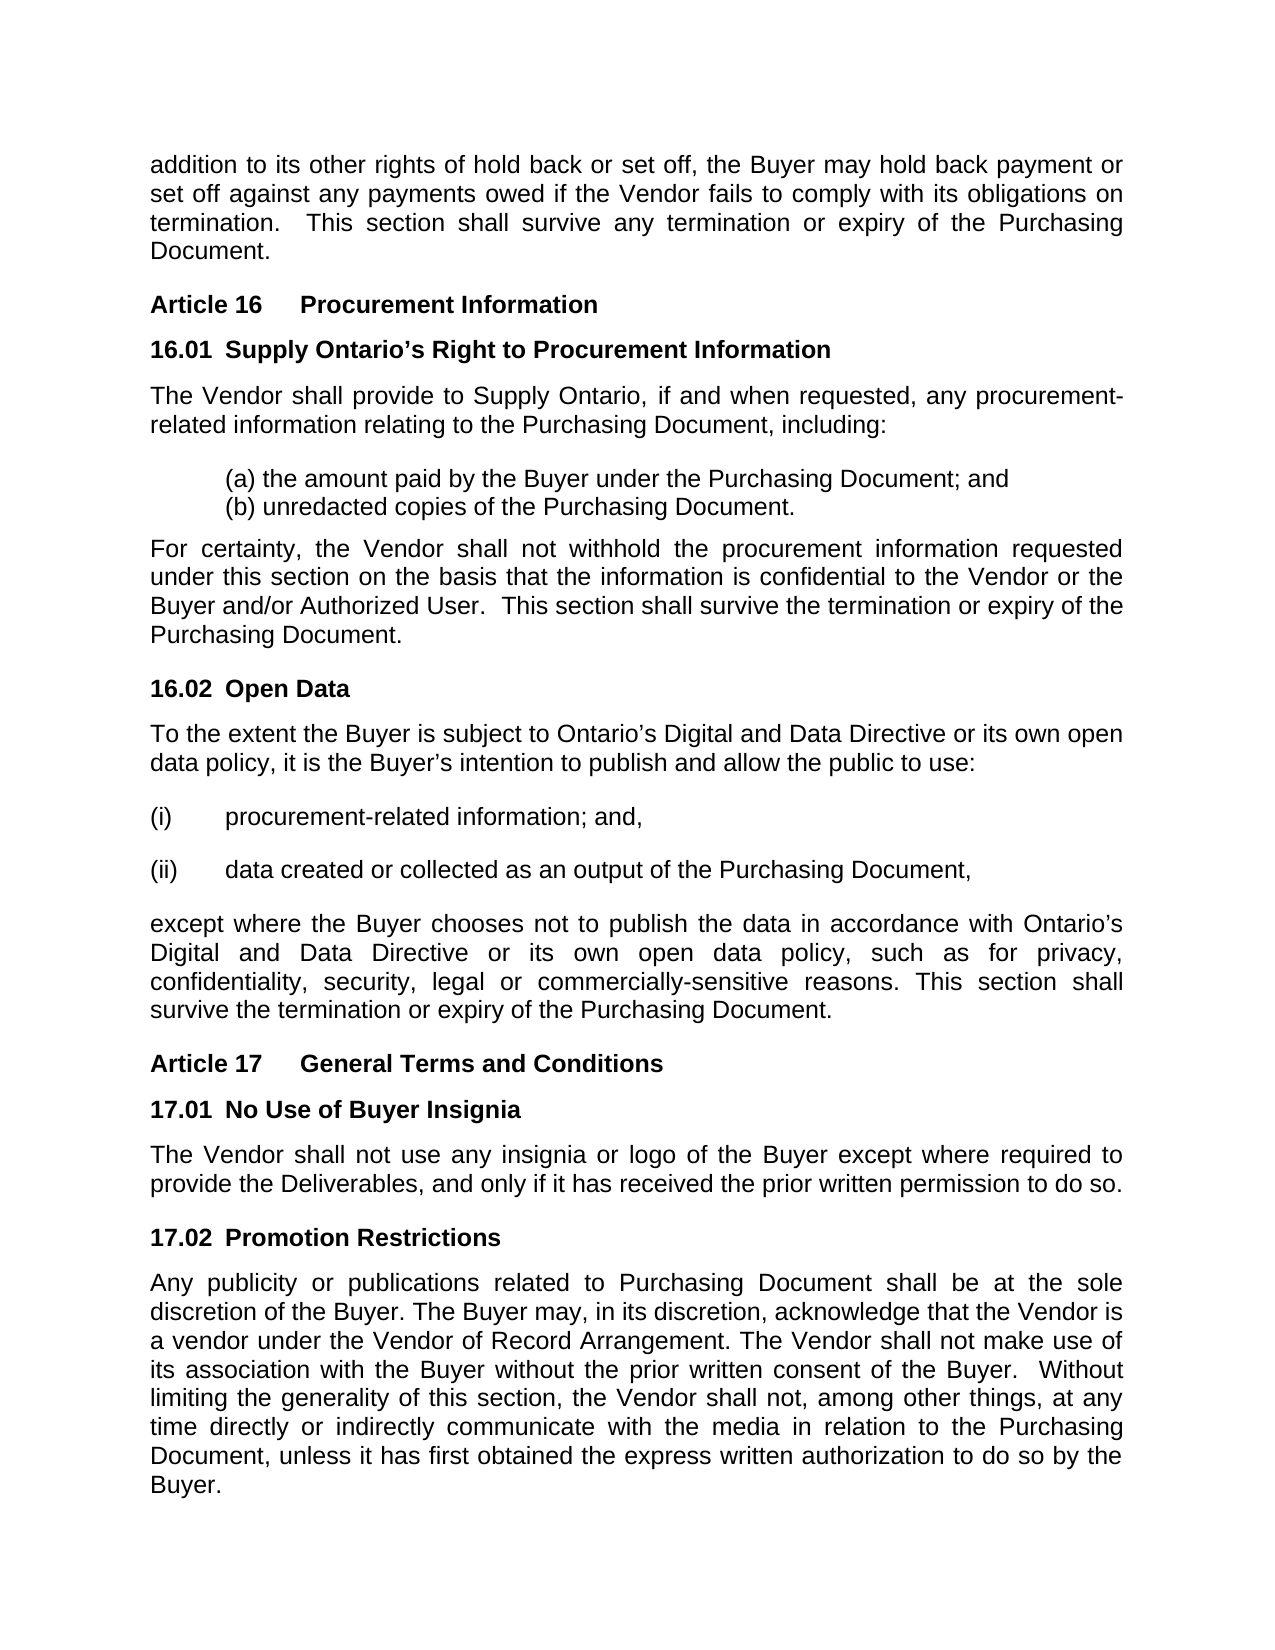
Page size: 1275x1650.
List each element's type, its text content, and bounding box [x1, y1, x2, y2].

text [150, 150, 1125, 265]
text (ii) data created or collected as an output of the Purchasing Document, [150, 855, 1125, 884]
text For certainty, the Vendor shall not withhold the procurement information requested under this section on the basis that the information is confidential to the Vendor or the Buyer and/or Authorized User. This section shall survive the termination or expiry of the Purchasing Document. [150, 533, 1125, 648]
list Promotion Restrictions [150, 1223, 1125, 1252]
text (i) procurement-related information; and, [150, 802, 1125, 830]
text Any publicity or publications related to Purchasing Document shall be at the sole discretion of the Buyer. The Buyer may, in its discretion, acknowledge that the Vendor is a vendor under the Vendor of Record Arrangement. The Vendor shall not make use of its association with the Buyer without the prior written consent of the Buyer. Without limiting the generality of this section, the Vendor shall not, among other things, at any time directly or indirectly communicate with the media in relation to the Purchasing Document, unless it has first obtained the express written authorization to do so by the Buyer. [150, 1268, 1125, 1498]
list No Use of Buyer Insignia [150, 1095, 1125, 1123]
list Open Data [150, 673, 1125, 702]
list the amount paid by the Buyer under the Purchasing Document; and [225, 463, 1125, 492]
text To the extent the Buyer is subject to Ontario’s Digital and Data Directive or its own open data policy, it is the Buyer’s intention to publish and allow the public to use: [150, 719, 1125, 777]
list Supply Ontario’s Right to Procurement Information [150, 336, 1125, 364]
list unredacted copies of the Purchasing Document. [225, 492, 1125, 521]
list General Terms and Conditions [150, 1049, 1125, 1078]
text except where the Buyer chooses not to publish the data in accordance with Ontario’s Digital and Data Directive or its own open data policy, such as for privacy, confidentiality, security, legal or commercially-sensitive reasons. This section shall survive the termination or expiry of the Purchasing Document. [150, 909, 1125, 1024]
text The Vendor shall provide to Supply Ontario, if and when requested, any procurement-related information relating to the Purchasing Document, including: [150, 381, 1125, 438]
text The Vendor shall not use any insignia or logo of the Buyer except where required to provide the Deliverables, and only if it has received the prior written permission to do so. [150, 1140, 1125, 1198]
list Procurement Information [150, 290, 1125, 319]
